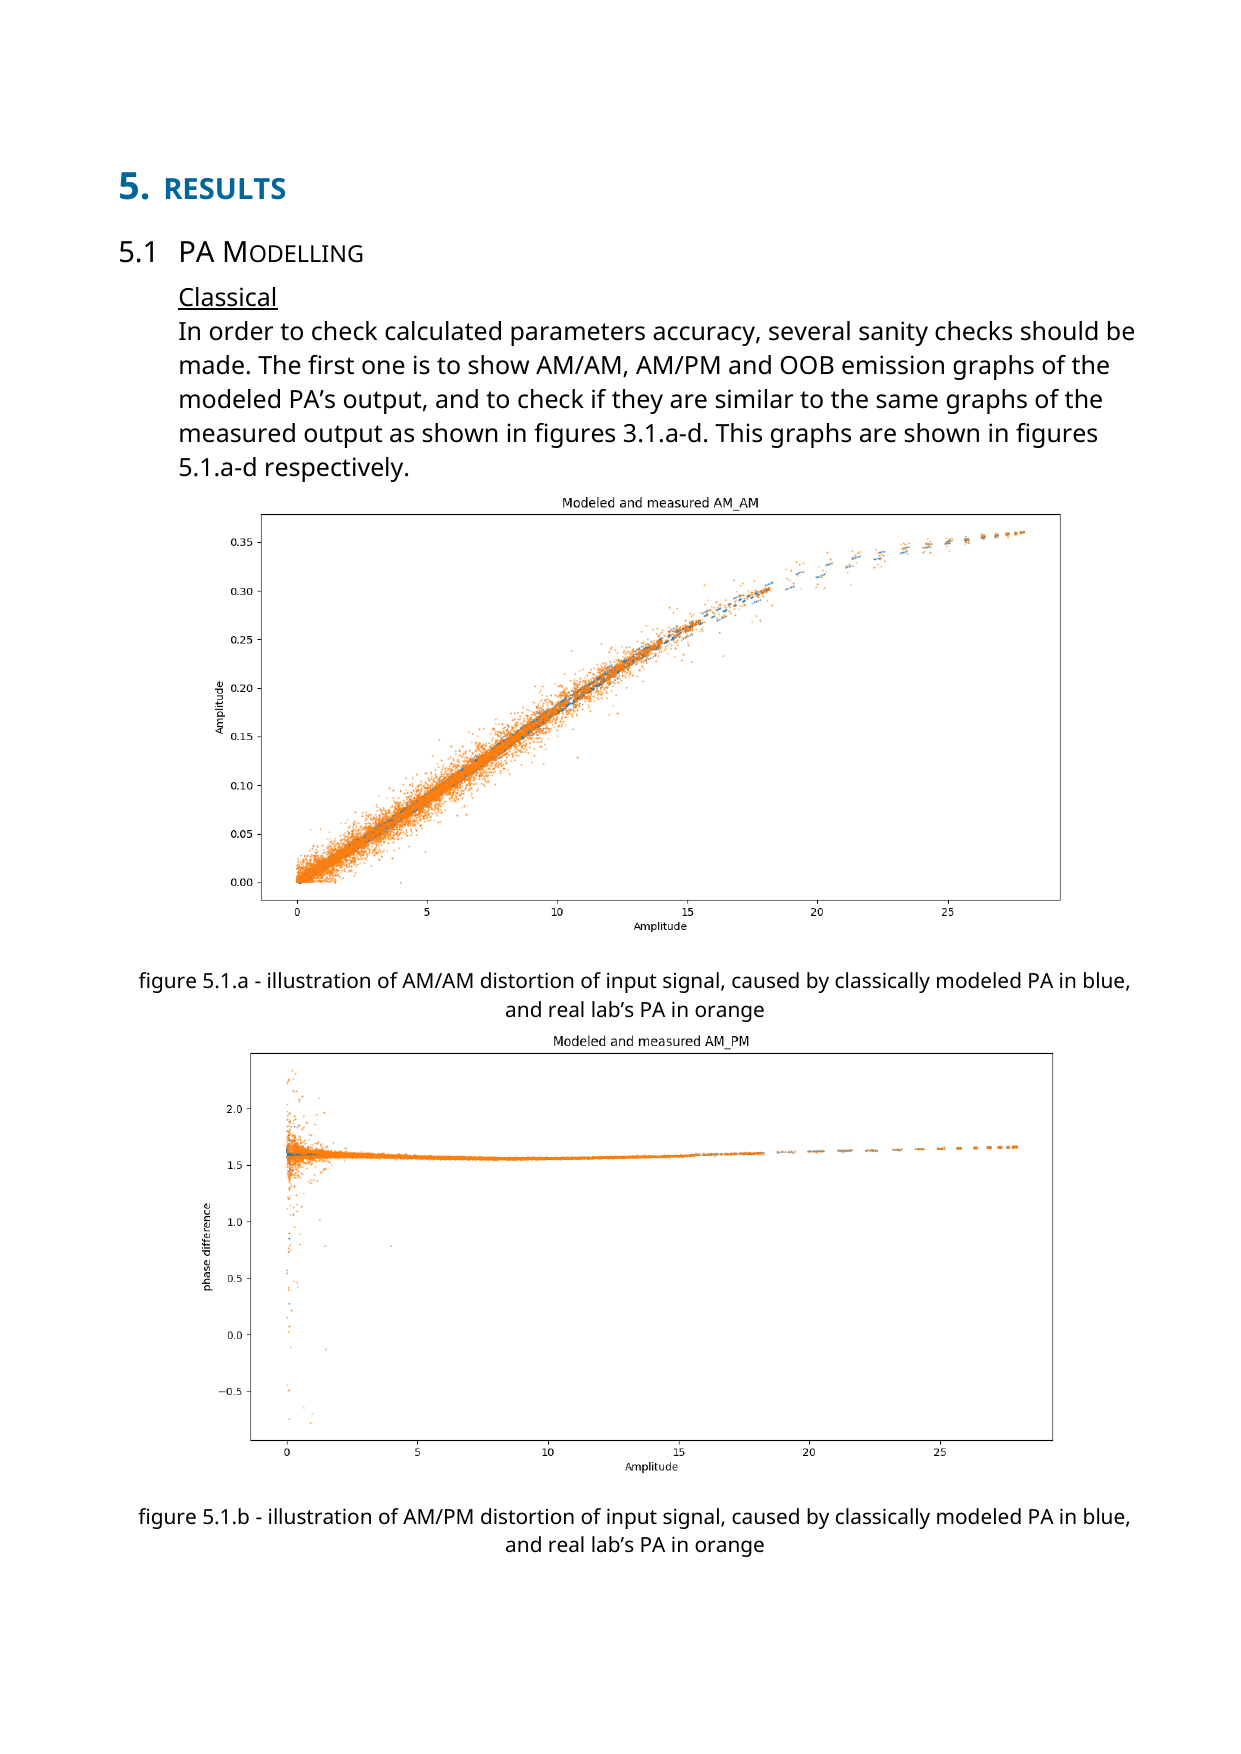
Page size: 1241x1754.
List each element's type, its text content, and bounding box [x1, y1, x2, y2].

picture [178, 483, 1110, 947]
text Classical [178, 279, 1152, 313]
subtitle PA Modelling [118, 231, 1152, 271]
text In order to check calculated parameters accuracy, several sanity checks should be made. The first one is to show AM/AM, AM/PM and OOB emission graphs of the modeled PA’s output, and to check if they are similar to the same graphs of the measured output as shown in figures 3.1.a-d. This graphs are shown in figures 5.1.a-d respectively. [178, 313, 1152, 483]
subtitle Results [118, 159, 1152, 210]
text figure 5.1.b - illustration of AM/PM distortion of input signal, caused by classically modeled PA in blue, and real lab’s PA in orange [118, 1502, 1152, 1559]
picture [178, 1023, 1109, 1483]
text figure 5.1.a - illustration of AM/AM distortion of input signal, caused by classically modeled PA in blue, and real lab’s PA in orange [118, 967, 1152, 1023]
